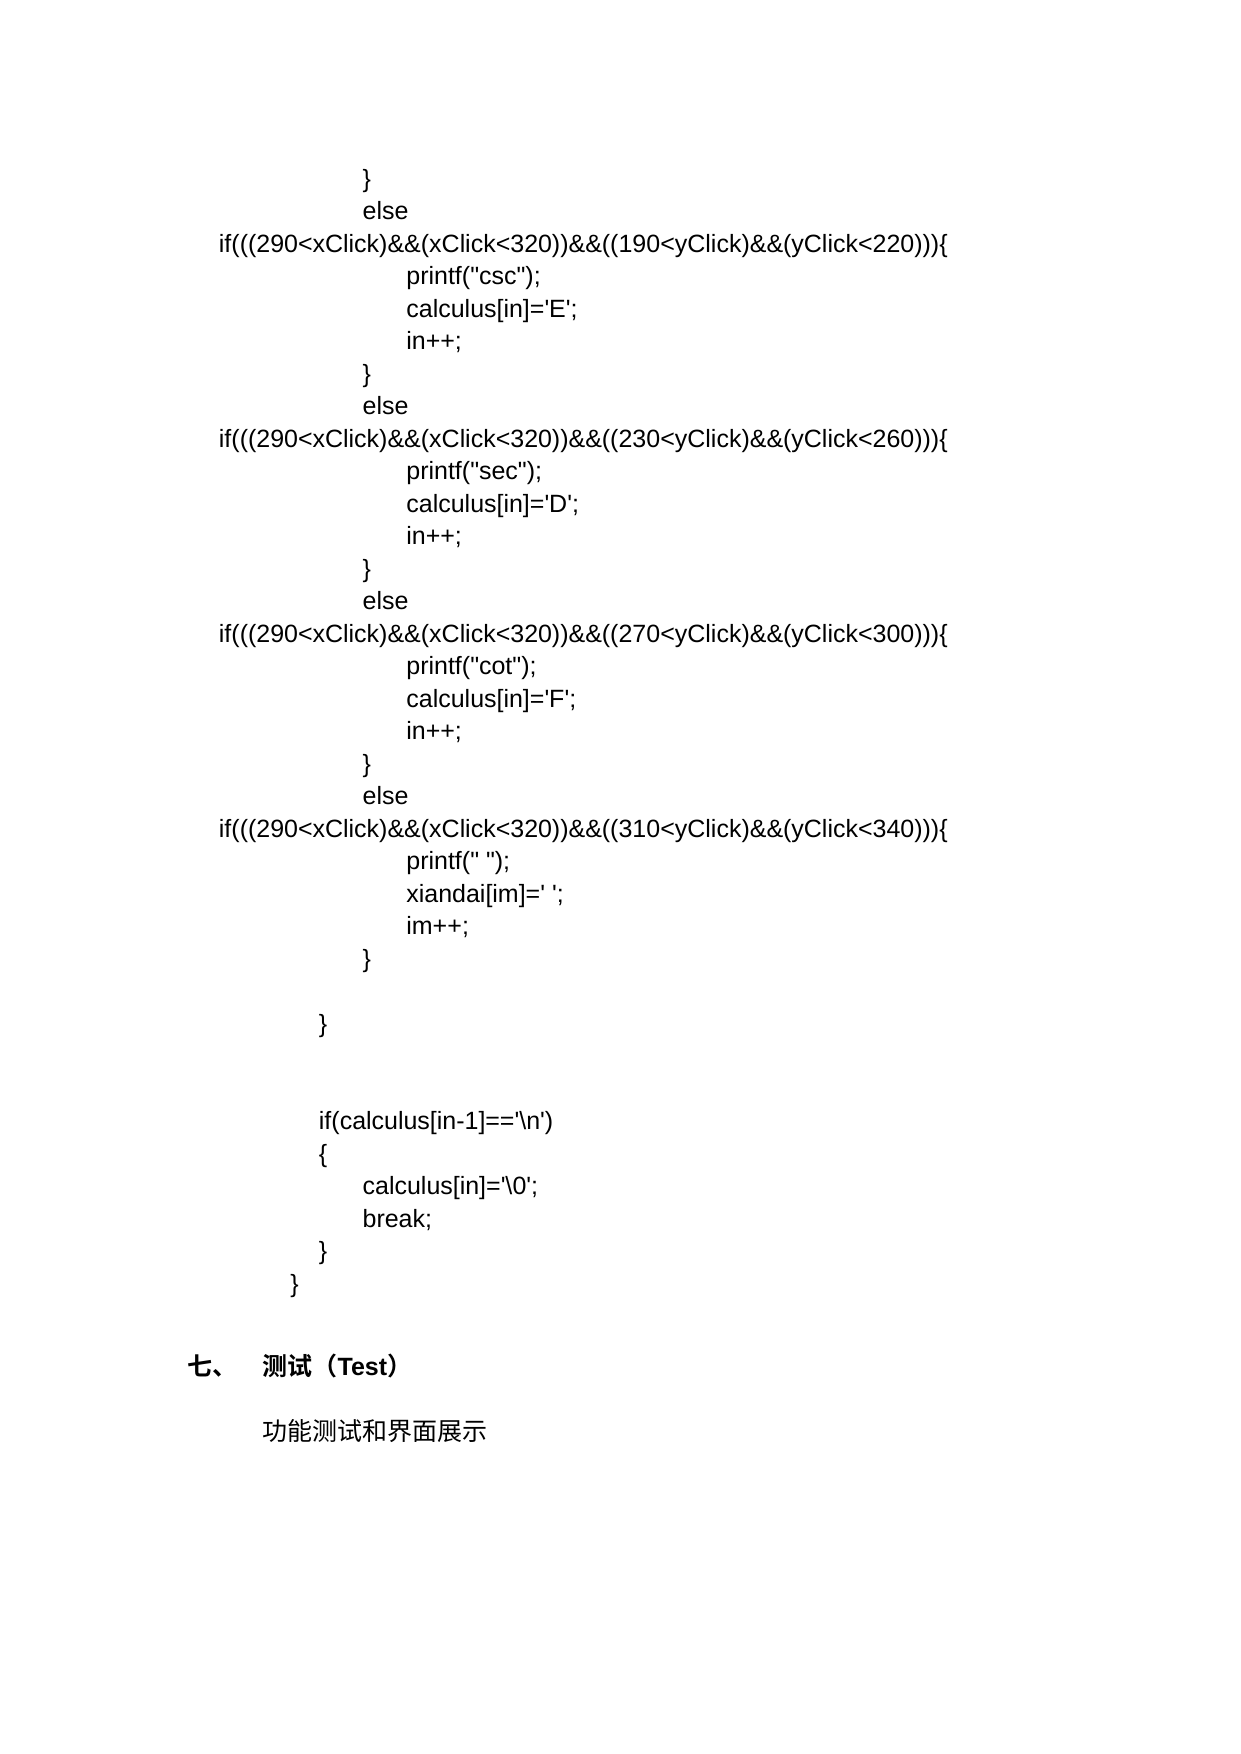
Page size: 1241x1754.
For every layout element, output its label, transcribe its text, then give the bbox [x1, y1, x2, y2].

text } [219, 1007, 1053, 1039]
list 测试（Test） [187, 1332, 1053, 1397]
text { [219, 1137, 1053, 1169]
text if(calculus[in-1]=='\n') [219, 1104, 1053, 1137]
text } [219, 357, 1053, 389]
text else if(((290<xClick)&&(xClick<320))&&((230<yClick)&&(yClick<260))){ [219, 389, 1053, 454]
text printf("sec"); [219, 454, 1053, 487]
text in++; [219, 324, 1053, 357]
text else if(((290<xClick)&&(xClick<320))&&((270<yClick)&&(yClick<300))){ [219, 584, 1053, 649]
text } [219, 552, 1053, 584]
text in++; [219, 714, 1053, 747]
text calculus[in]='\0'; [219, 1169, 1053, 1202]
text } [219, 942, 1053, 974]
text in++; [219, 519, 1053, 552]
text } [219, 162, 1053, 194]
text printf(" "); [219, 844, 1053, 877]
text } [219, 1267, 1053, 1299]
text printf("csc"); [219, 259, 1053, 292]
text else if(((290<xClick)&&(xClick<320))&&((310<yClick)&&(yClick<340))){ [219, 779, 1053, 844]
text } [219, 747, 1053, 779]
text break; [219, 1202, 1053, 1234]
text xiandai[im]=' '; [219, 877, 1053, 909]
text } [219, 1234, 1053, 1267]
text 功能测试和界面展示 [219, 1397, 1053, 1462]
text else if(((290<xClick)&&(xClick<320))&&((190<yClick)&&(yClick<220))){ [219, 194, 1053, 259]
text calculus[in]='D'; [219, 487, 1053, 519]
text im++; [219, 909, 1053, 942]
text printf("cot"); [219, 649, 1053, 682]
text calculus[in]='F'; [219, 682, 1053, 714]
text calculus[in]='E'; [219, 292, 1053, 324]
